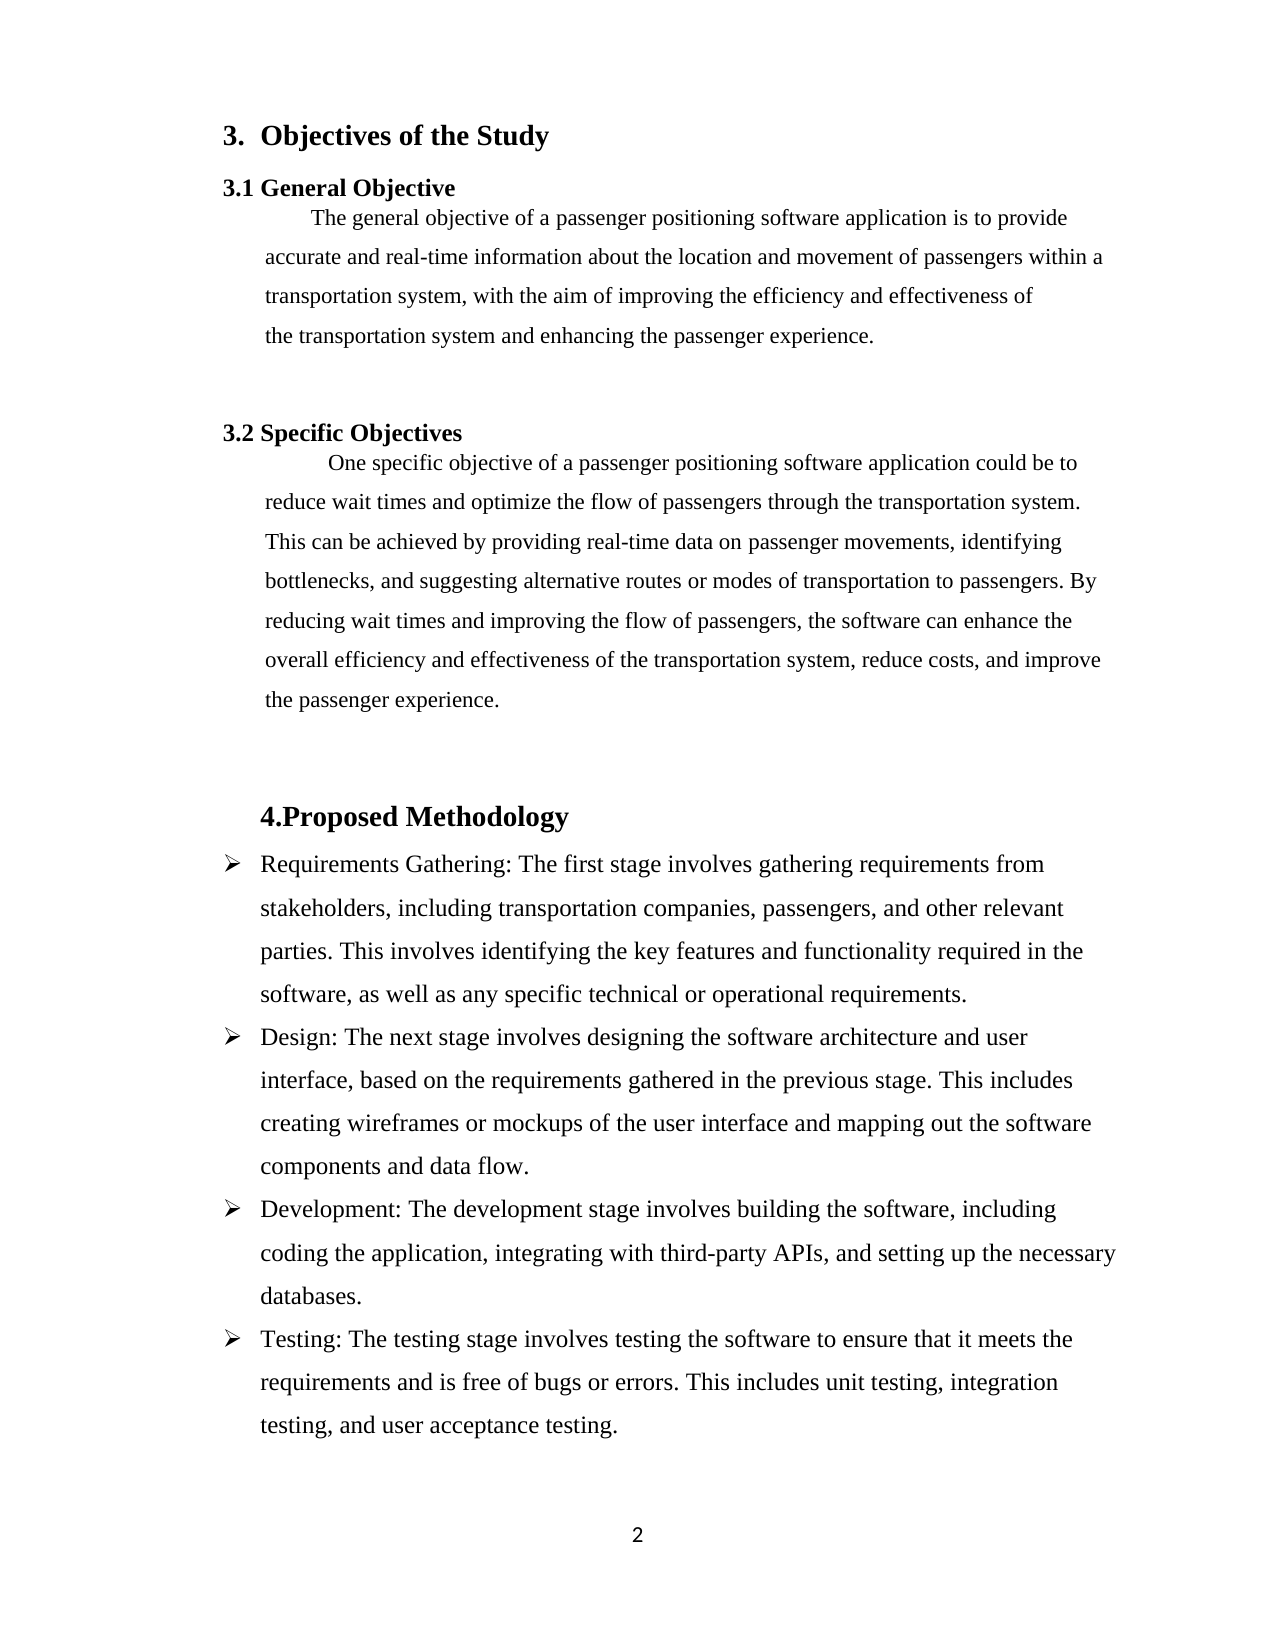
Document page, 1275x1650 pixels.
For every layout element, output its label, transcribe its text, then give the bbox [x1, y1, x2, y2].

list Testing: The testing stage involves testing the software to ensure that it meets the requirements and is free of bugs or errors. This includes unit testing, integration testing, and user acceptance testing. [223, 1324, 1127, 1439]
subtitle General Objective [223, 173, 1127, 201]
subtitle 4.Proposed Methodology [260, 799, 1127, 833]
list One specific objective of a passenger positioning software application could be to reduce wait times and optimize the flow of passengers through the transportation system. This can be achieved by providing real-time data on passenger movements, identifying bottlenecks, and suggesting alternative routes or modes of transportation to passengers. By reducing wait times and improving the flow of passengers, the software can enhance the overall efficiency and effectiveness of the transportation system, reduce costs, and improve the passenger experience. [265, 449, 1127, 712]
list Design: The next stage involves designing the software architecture and user interface, based on the requirements gathered in the previous stage. This includes creating wireframes or mockups of the user interface and mapping out the software components and data flow. [223, 1022, 1127, 1180]
list Development: The development stage involves building the software, including coding the application, integrating with third-party APIs, and setting up the necessary databases. [223, 1194, 1127, 1309]
subtitle Objectives of the Study [223, 118, 1127, 152]
subtitle Specific Objectives [223, 418, 1127, 446]
list Requirements Gathering: The first stage involves gathering requirements from stakeholders, including transportation companies, passengers, and other relevant parties. This involves identifying the key features and functionality required in the software, as well as any specific technical or operational requirements. [223, 849, 1127, 1008]
list The general objective of a passenger positioning software application is to provide accurate and real-time information about the location and movement of passengers within a transportation system, with the aim of improving the efficiency and effectiveness of the transportation system and enhancing the passenger experience. [265, 204, 1127, 348]
